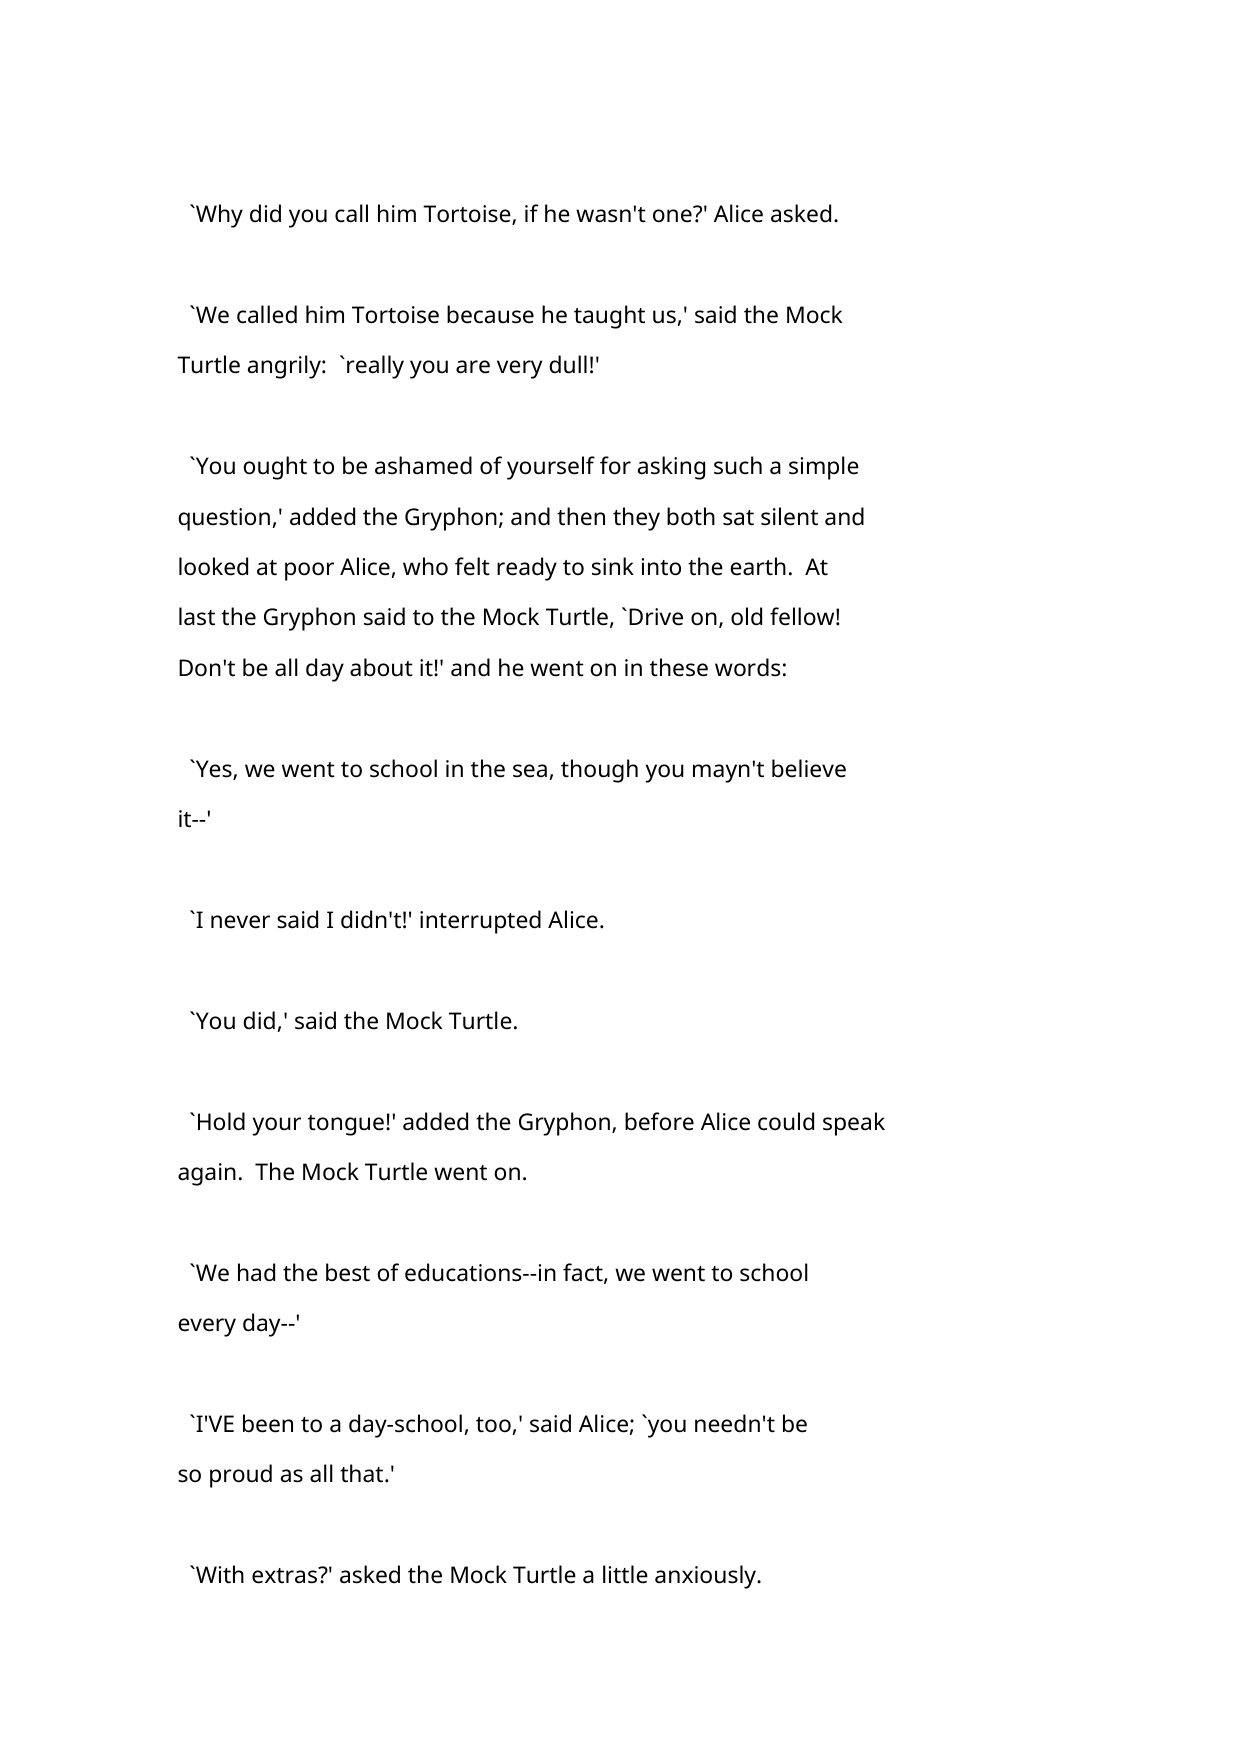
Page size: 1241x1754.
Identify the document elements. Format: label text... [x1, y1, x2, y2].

text `We called him Tortoise because he taught us,' said the Mock [177, 299, 1063, 330]
text every day--' [177, 1307, 1063, 1338]
text Turtle angrily: `really you are very dull!' [177, 349, 1063, 381]
text `We had the best of educations--in fact, we went to school [177, 1257, 1063, 1288]
text `I'VE been to a day-school, too,' said Alice; `you needn't be [177, 1408, 1063, 1439]
text `You did,' said the Mock Turtle. [177, 1005, 1063, 1036]
text last the Gryphon said to the Mock Turtle, `Drive on, old fellow! [177, 601, 1063, 633]
text `Yes, we went to school in the sea, though you mayn't believe [177, 753, 1063, 784]
text `I never said I didn't!' interrupted Alice. [177, 904, 1063, 935]
text looked at poor Alice, who felt ready to sink into the earth. At [177, 551, 1063, 582]
text it--' [177, 803, 1063, 834]
text `With extras?' asked the Mock Turtle a little anxiously. [177, 1559, 1063, 1591]
text `Why did you call him Tortoise, if he wasn't one?' Alice asked. [177, 198, 1063, 229]
text question,' added the Gryphon; and then they both sat silent and [177, 501, 1063, 532]
text again. The Mock Turtle went on. [177, 1156, 1063, 1187]
text `Hold your tongue!' added the Gryphon, before Alice could speak [177, 1106, 1063, 1137]
text Don't be all day about it!' and he went on in these words: [177, 652, 1063, 683]
text `You ought to be ashamed of yourself for asking such a simple [177, 450, 1063, 481]
text so proud as all that.' [177, 1458, 1063, 1490]
